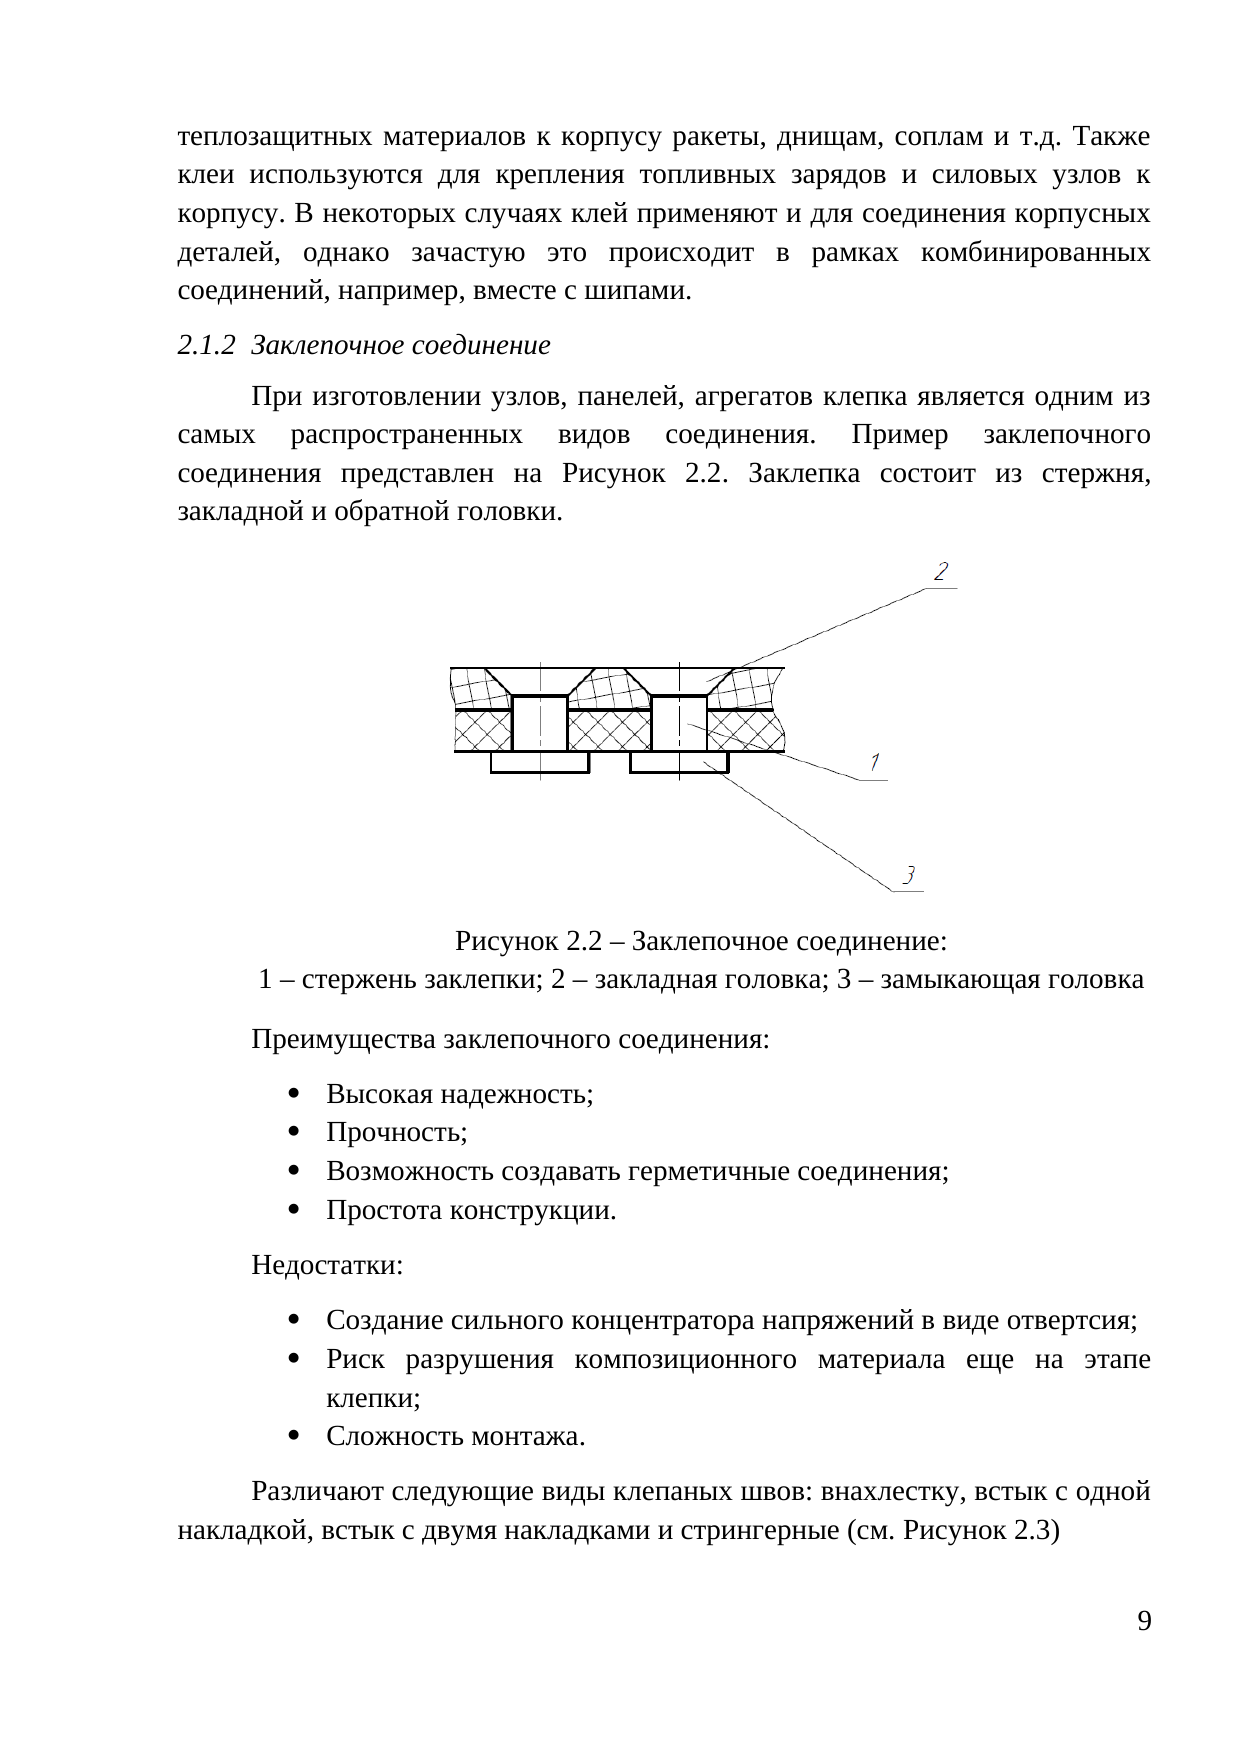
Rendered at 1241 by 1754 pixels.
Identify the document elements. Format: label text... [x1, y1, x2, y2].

text Различают следующие виды клепаных швов: внахлестку, встык с одной накладкой, встык с двумя накладками и стрингерные (см. Рисунок 2.3) [177, 1473, 1152, 1546]
list Высокая надежность; [288, 1076, 1152, 1109]
list Возможность создавать герметичные соединения; [288, 1153, 1152, 1187]
text 1 – стержень заклепки; 2 – закладная головка; 3 – замыкающая головка [177, 961, 1152, 995]
list Сложность монтажа. [288, 1418, 1152, 1452]
text Преимущества заклепочного соединения: [177, 1021, 1152, 1054]
text При изготовлении узлов, панелей, агрегатов клепка является одним из самых распространенных видов соединения. Пример заклепочного соединения представлен на Рисунок 2.2. Заклепка состоит из стержня, закладной и обратной головки. [177, 378, 1152, 527]
subtitle Заклепочное соединение [177, 327, 1152, 361]
list Риск разрушения композиционного материала еще на этапе клепки; [288, 1341, 1152, 1413]
list Создание сильного концентратора напряжений в виде отвертсия; [288, 1302, 1152, 1336]
list Простота конструкции. [288, 1192, 1152, 1226]
text Недостатки: [177, 1247, 1152, 1281]
picture [432, 548, 970, 902]
list Прочность; [288, 1114, 1152, 1148]
